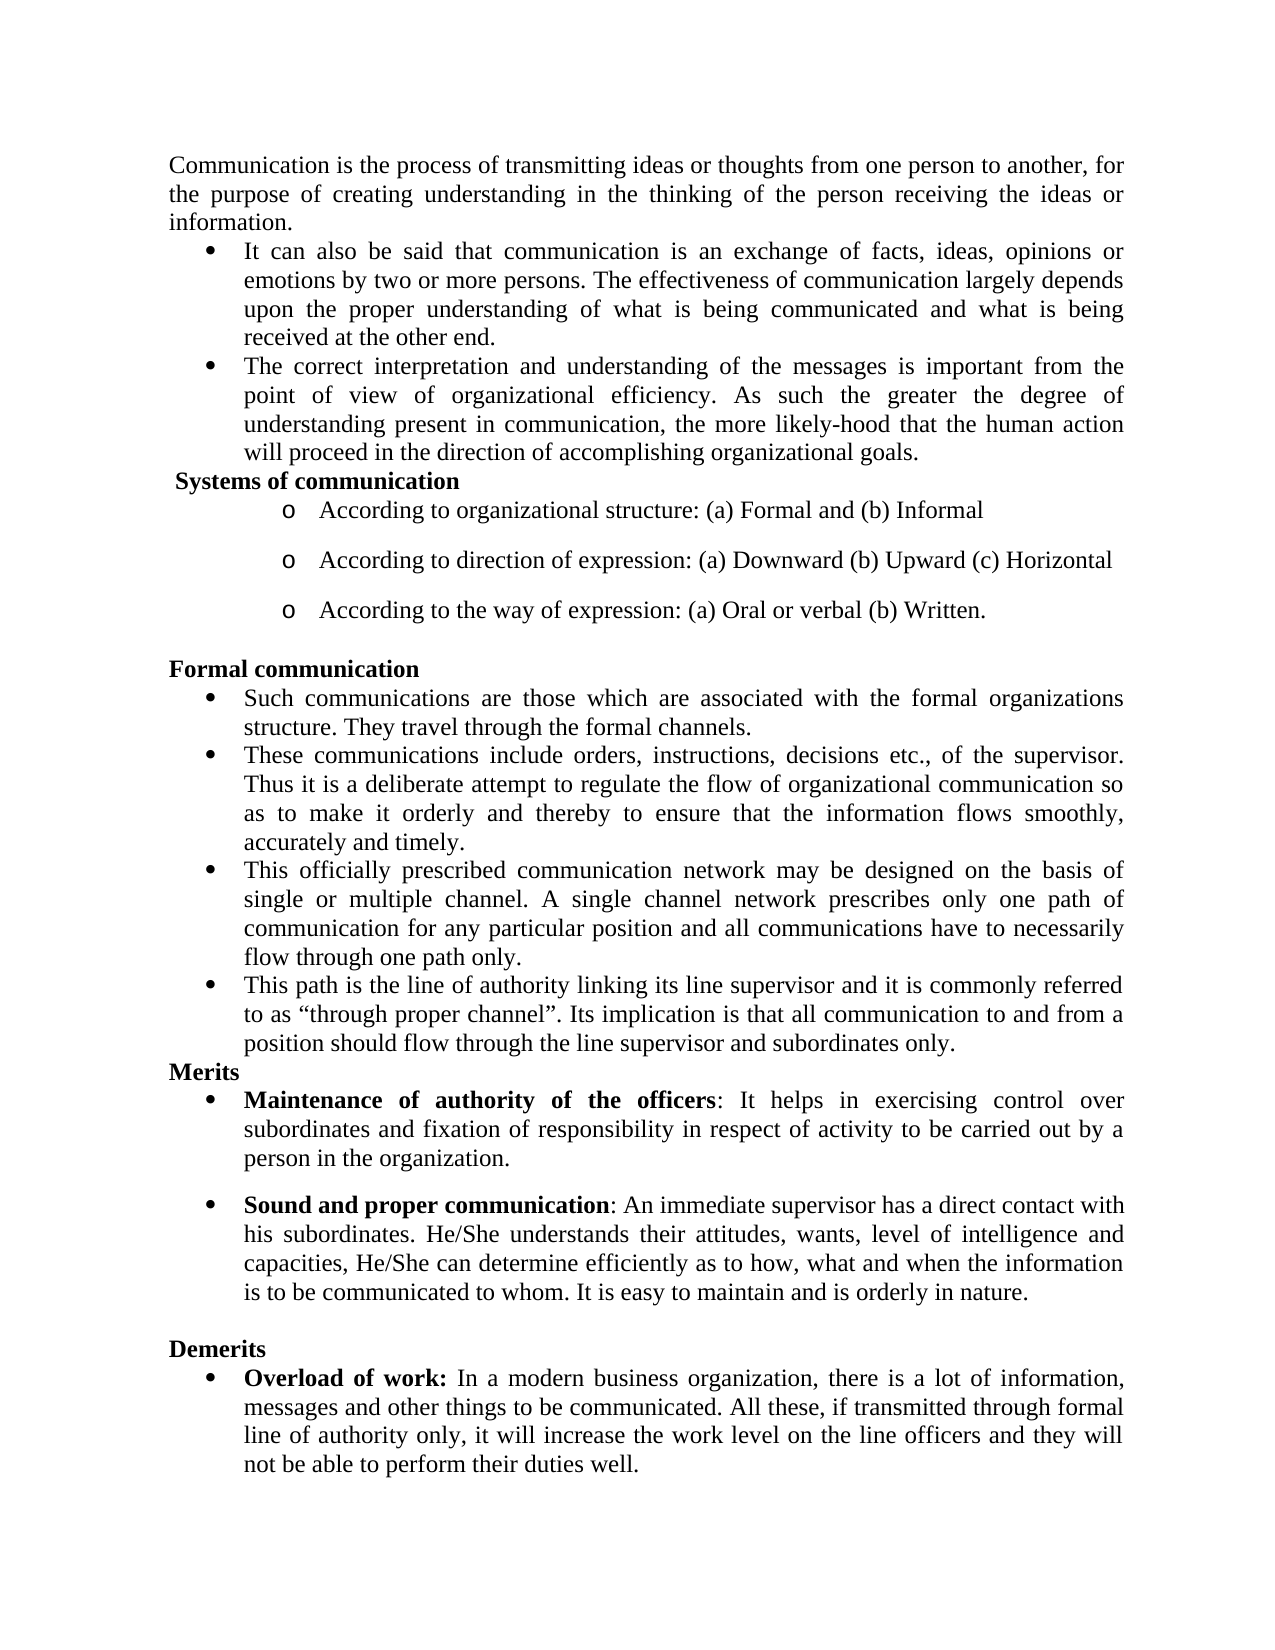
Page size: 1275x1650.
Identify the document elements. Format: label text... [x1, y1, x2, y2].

list These communications include orders, instructions, decisions etc., of the supervisor. Thus it is a deliberate attempt to regulate the flow of organizational communication so as to make it orderly and thereby to ensure that the information flows smoothly, accurately and timely. [206, 741, 1125, 856]
list Maintenance of authority of the officers: It helps in exercising control over subordinates and fixation of responsibility in respect of activity to be carried out by a person in the organization. [206, 1086, 1125, 1172]
text Formal communication [169, 654, 1125, 683]
text Communication is the process of transmitting ideas or thoughts from one person to another, for the purpose of creating understanding in the thinking of the person receiving the ideas or information. [169, 150, 1125, 236]
list According to the way of expression: (a) Oral or verbal (b) Written. [281, 595, 1125, 626]
list This path is the line of authority linking its line supervisor and it is commonly referred to as “through proper channel”. Its implication is that all communication to and from a position should flow through the line supervisor and subordinates only. [206, 971, 1125, 1057]
list Sound and proper communication: An immediate supervisor has a direct contact with his subordinates. He/She understands their attitudes, wants, level of intelligence and capacities, He/She can determine efficiently as to how, what and when the information is to be communicated to whom. It is easy to maintain and is orderly in nature. [206, 1191, 1125, 1306]
text Merits [169, 1057, 1125, 1086]
text Systems of communication [169, 466, 1125, 495]
text Demerits [169, 1334, 1125, 1363]
list Overload of work: In a modern business organization, there is a lot of information, messages and other things to be communicated. All these, if transmitted through formal line of authority only, it will increase the work level on the line officers and they will not be able to perform their duties well. [206, 1363, 1125, 1478]
list It can also be said that communication is an exchange of facts, ideas, opinions or emotions by two or more persons. The effectiveness of communication largely depends upon the proper understanding of what is being communicated and what is being received at the other end. [206, 236, 1125, 351]
list According to organizational structure: (a) Formal and (b) Informal [281, 495, 1125, 526]
list Such communications are those which are associated with the formal organizations structure. They travel through the formal channels. [206, 683, 1125, 741]
list The correct interpretation and understanding of the messages is important from the point of view of organizational efficiency. As such the greater the degree of understanding present in communication, the more likely-hood that the human action will proceed in the direction of accomplishing organizational goals. [206, 351, 1125, 466]
list According to direction of expression: (a) Downward (b) Upward (c) Horizontal [281, 545, 1125, 576]
list This officially prescribed communication network may be designed on the basis of single or multiple channel. A single channel network prescribes only one path of communication for any particular position and all communications have to necessarily flow through one path only. [206, 856, 1125, 971]
